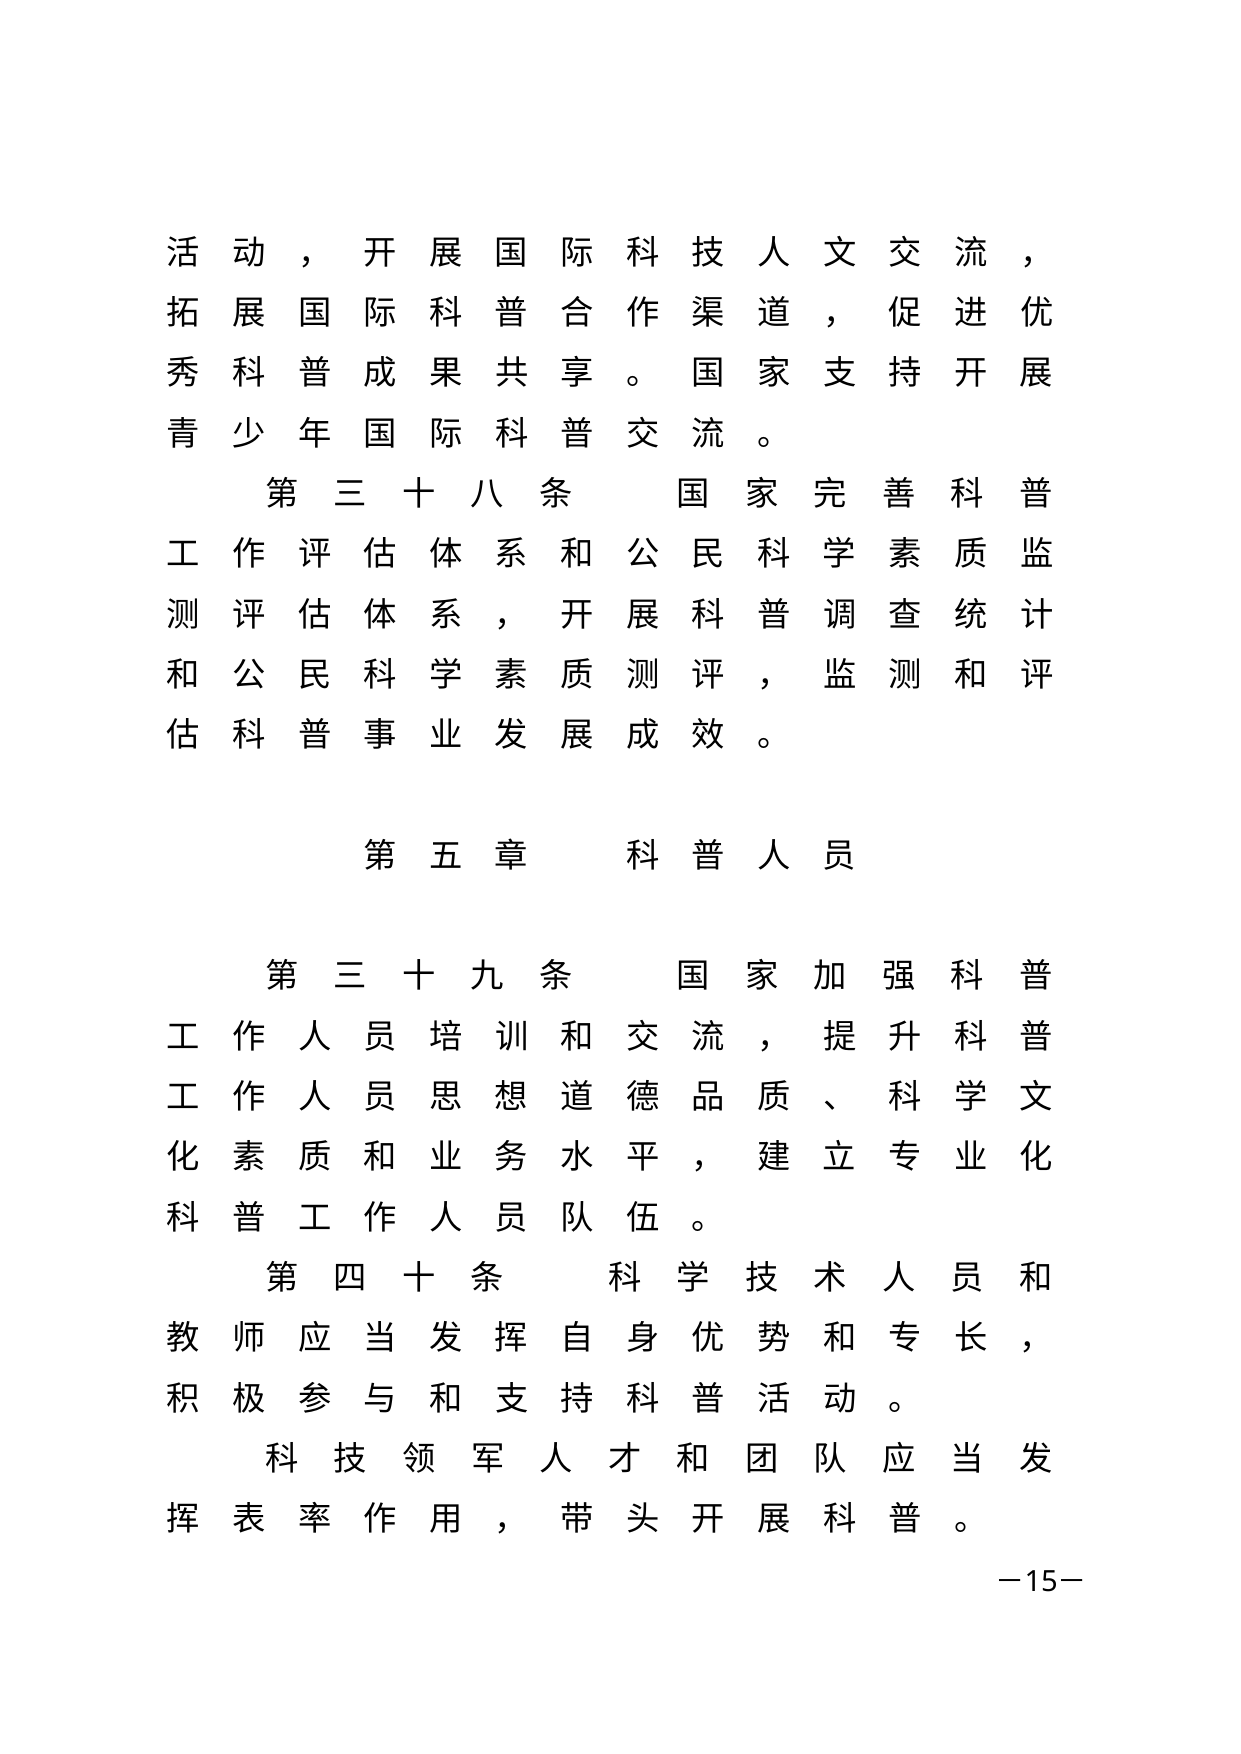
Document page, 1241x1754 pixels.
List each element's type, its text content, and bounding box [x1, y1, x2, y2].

text 科技领军人才和团队应当发挥表率作用，带头开展科普。 [167, 1426, 1085, 1546]
text 第三十七条 有条件的科普组织和科学技术人员应当结合自身专业特色组织、参与国际科普活动，开展国际科技人文交流，拓展国际科普合作渠道，促进优秀科普成果共享。国家支持开展青少年国际科普交流。 [167, 219, 1085, 461]
text 第三十八条 国家完善科普工作评估体系和公民科学素质监测评估体系，开展科普调查统计和公民科学素质测评，监测和评估科普事业发展成效。 [167, 461, 1085, 762]
text 第五章 科普人员 [167, 823, 1085, 883]
text 第三十九条 国家加强科普工作人员培训和交流，提升科普工作人员思想道德品质、科学文化素质和业务水平，建立专业化科普工作人员队伍。 [167, 943, 1085, 1245]
text 第四十条 科学技术人员和教师应当发挥自身优势和专长，积极参与和支持科普活动。 [167, 1245, 1085, 1426]
